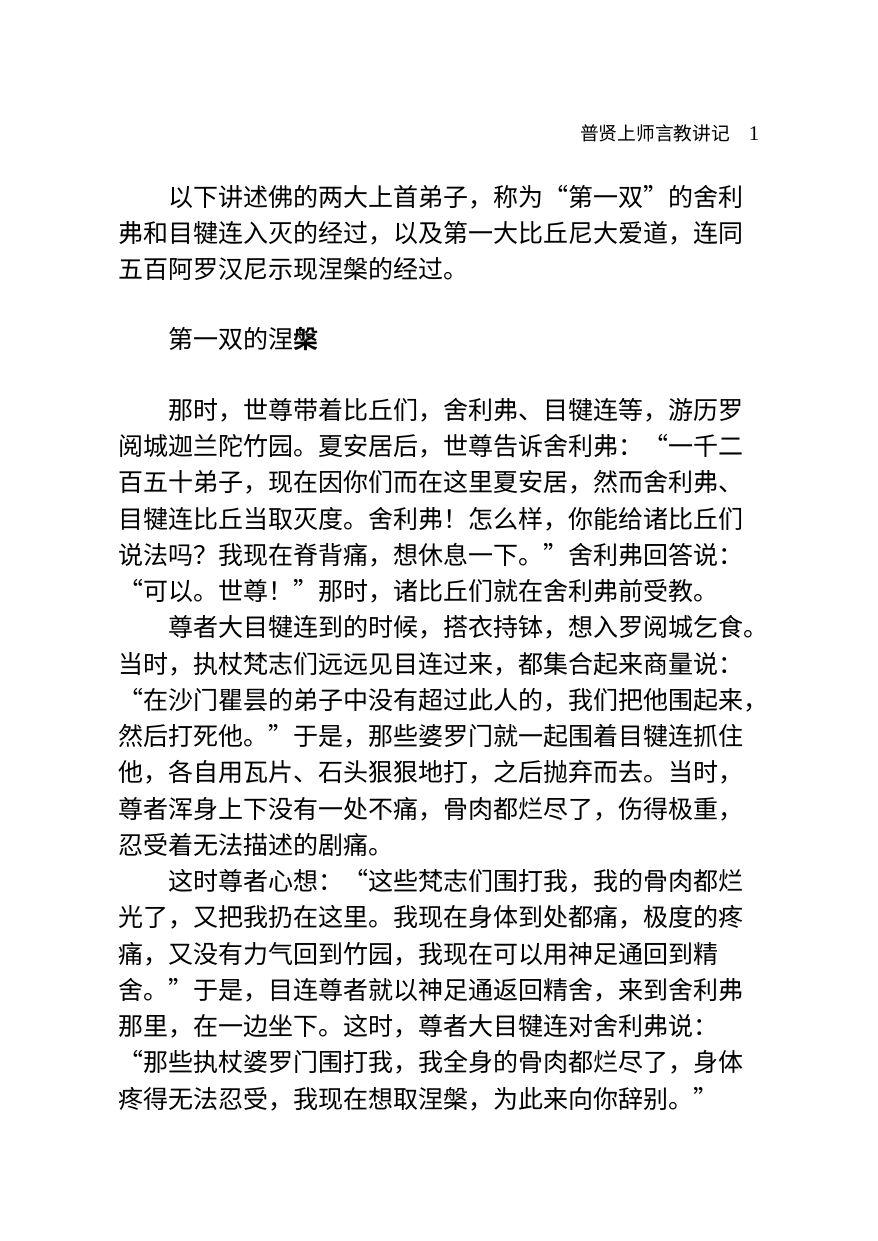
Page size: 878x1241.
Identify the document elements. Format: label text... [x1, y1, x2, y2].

text 第一双的涅槃 [118, 320, 759, 356]
text 以下讲述佛的两大上首弟子，称为“第一双”的舍利弗和目犍连入灭的经过，以及第一大比丘尼大爱道，连同五百阿罗汉尼示现涅槃的经过。 [118, 177, 759, 286]
text 这时尊者心想：“这些梵志们围打我，我的骨肉都烂光了，又把我扔在这里。我现在身体到处都痛，极度的疼痛，又没有力气回到竹园，我现在可以用神足通回到精舍。”于是，目连尊者就以神足通返回精舍，来到舍利弗那里，在一边坐下。这时，尊者大目犍连对舍利弗说：“那些执杖婆罗门围打我，我全身的骨肉都烂尽了，身体疼得无法忍受，我现在想取涅槃，为此来向你辞别。” [118, 862, 759, 1115]
text 那时，世尊带着比丘们，舍利弗、目犍连等，游历罗阅城迦兰陀竹园。夏安居后，世尊告诉舍利弗：“一千二百五十弟子，现在因你们而在这里夏安居，然而舍利弗、目犍连比丘当取灭度。舍利弗！怎么样，你能给诸比丘们说法吗？我现在脊背痛，想休息一下。”舍利弗回答说：“可以。世尊！”那时，诸比丘们就在舍利弗前受教。 [118, 390, 759, 608]
text 尊者大目犍连到的时候，搭衣持钵，想入罗阅城乞食。当时，执杖梵志们远远见目连过来，都集合起来商量说：“在沙门瞿昙的弟子中没有超过此人的，我们把他围起来，然后打死他。”于是，那些婆罗门就一起围着目犍连抓住他，各自用瓦片、石头狠狠地打，之后抛弃而去。当时，尊者浑身上下没有一处不痛，骨肉都烂尽了，伤得极重，忍受着无法描述的剧痛。 [118, 608, 759, 862]
